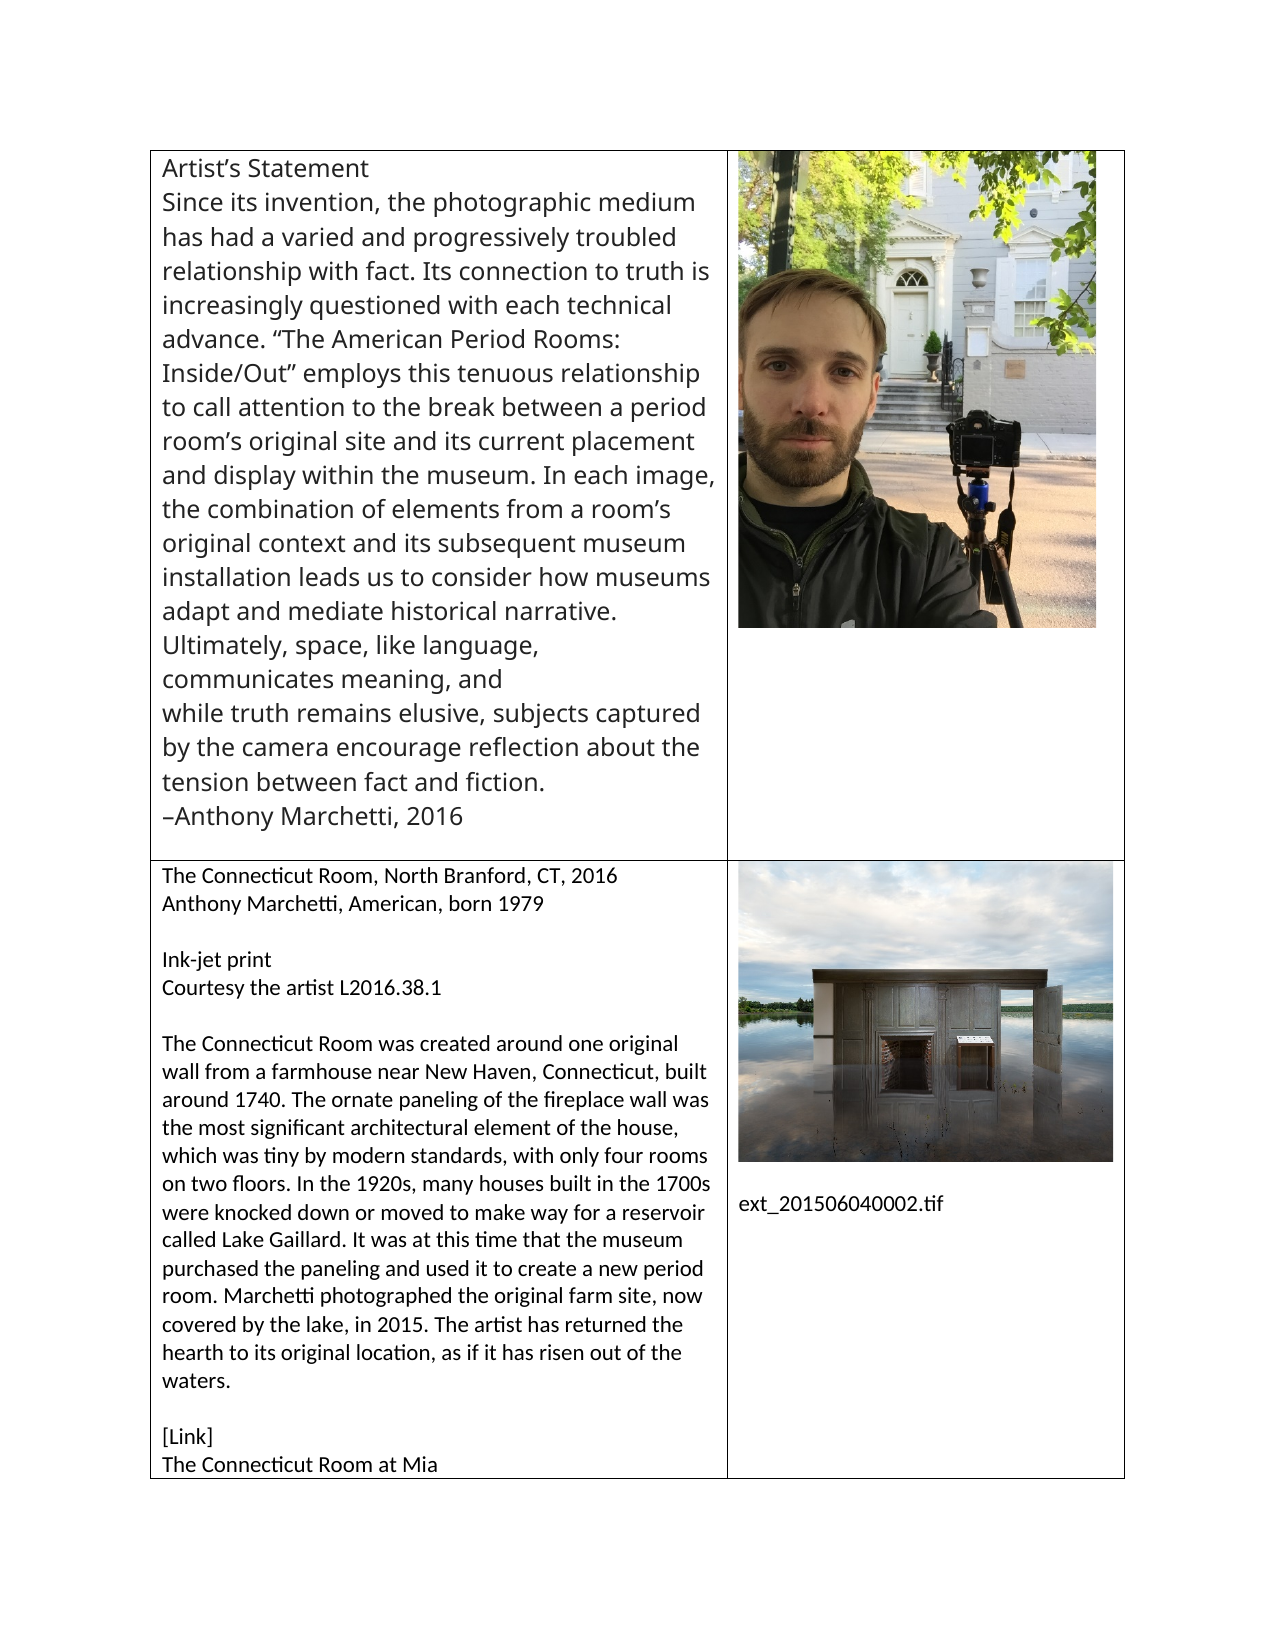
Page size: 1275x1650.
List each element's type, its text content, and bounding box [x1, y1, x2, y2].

picture [738, 861, 1114, 1162]
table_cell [728, 861, 1124, 1478]
table_cell Artist’s Statement Since its invention, the photographic medium has had a varied and progressively troubled relationship with fact. Its connection to truth is increasingly questioned with each technical advance. “The American Period Rooms: Inside/Out” employs this tenuous relationship to call attention to the break between a period room’s original site and its current placement and display within the museum. In each image, the combination of elements from a room’s original context and its subsequent museum installation leads us to consider how museums adapt and mediate historical narrative. Ultimately, space, like language, communicates meaning, and while truth remains elusive, subjects captured by the camera encourage reflection about the tension between fact and fiction. –Anthony Marchetti, 2016 [151, 151, 727, 860]
picture [738, 151, 1097, 628]
table_cell [728, 151, 1124, 860]
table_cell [151, 861, 727, 1478]
